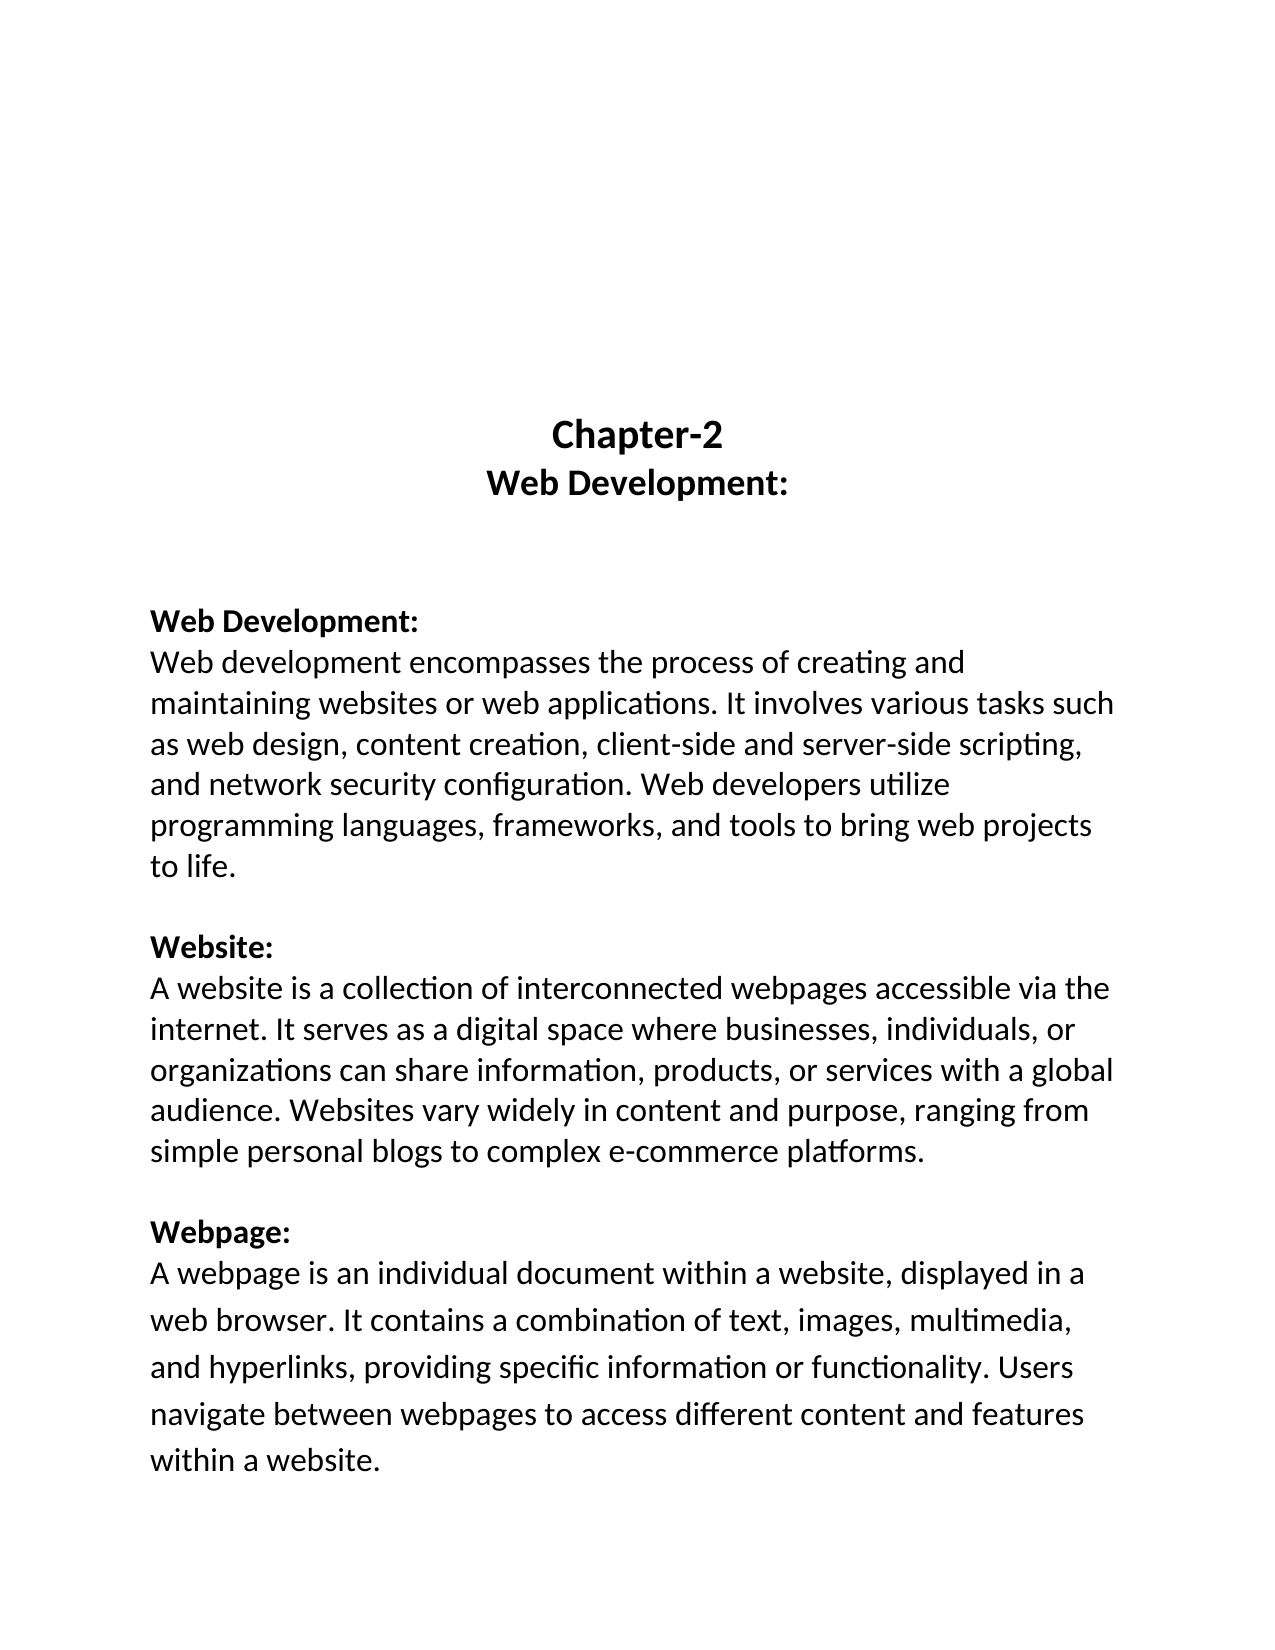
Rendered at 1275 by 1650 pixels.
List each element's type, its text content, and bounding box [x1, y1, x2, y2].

text Web development encompasses the process of creating and maintaining websites or web applications. It involves various tasks such as web design, content creation, client-side and server-side scripting, and network security configuration. Web developers utilize programming languages, frameworks, and tools to bring web projects to life. [150, 641, 1125, 886]
text A website is a collection of interconnected webpages accessible via the internet. It serves as a digital space where businesses, individuals, or organizations can share information, products, or services with a global audience. Websites vary widely in content and purpose, ranging from simple personal blogs to complex e-commerce platforms. [150, 967, 1125, 1171]
text Web Development: [150, 601, 1125, 641]
text A webpage is an individual document within a website, displayed in a web browser. It contains a combination of text, images, multimedia, and hyperlinks, providing specific information or functionality. Users navigate between webpages to access different content and features within a website. [150, 1252, 1125, 1480]
text Web Development: [150, 459, 1125, 505]
text Chapter-2 [150, 408, 1125, 459]
text Website: [150, 926, 1125, 967]
text Webpage: [150, 1211, 1125, 1252]
